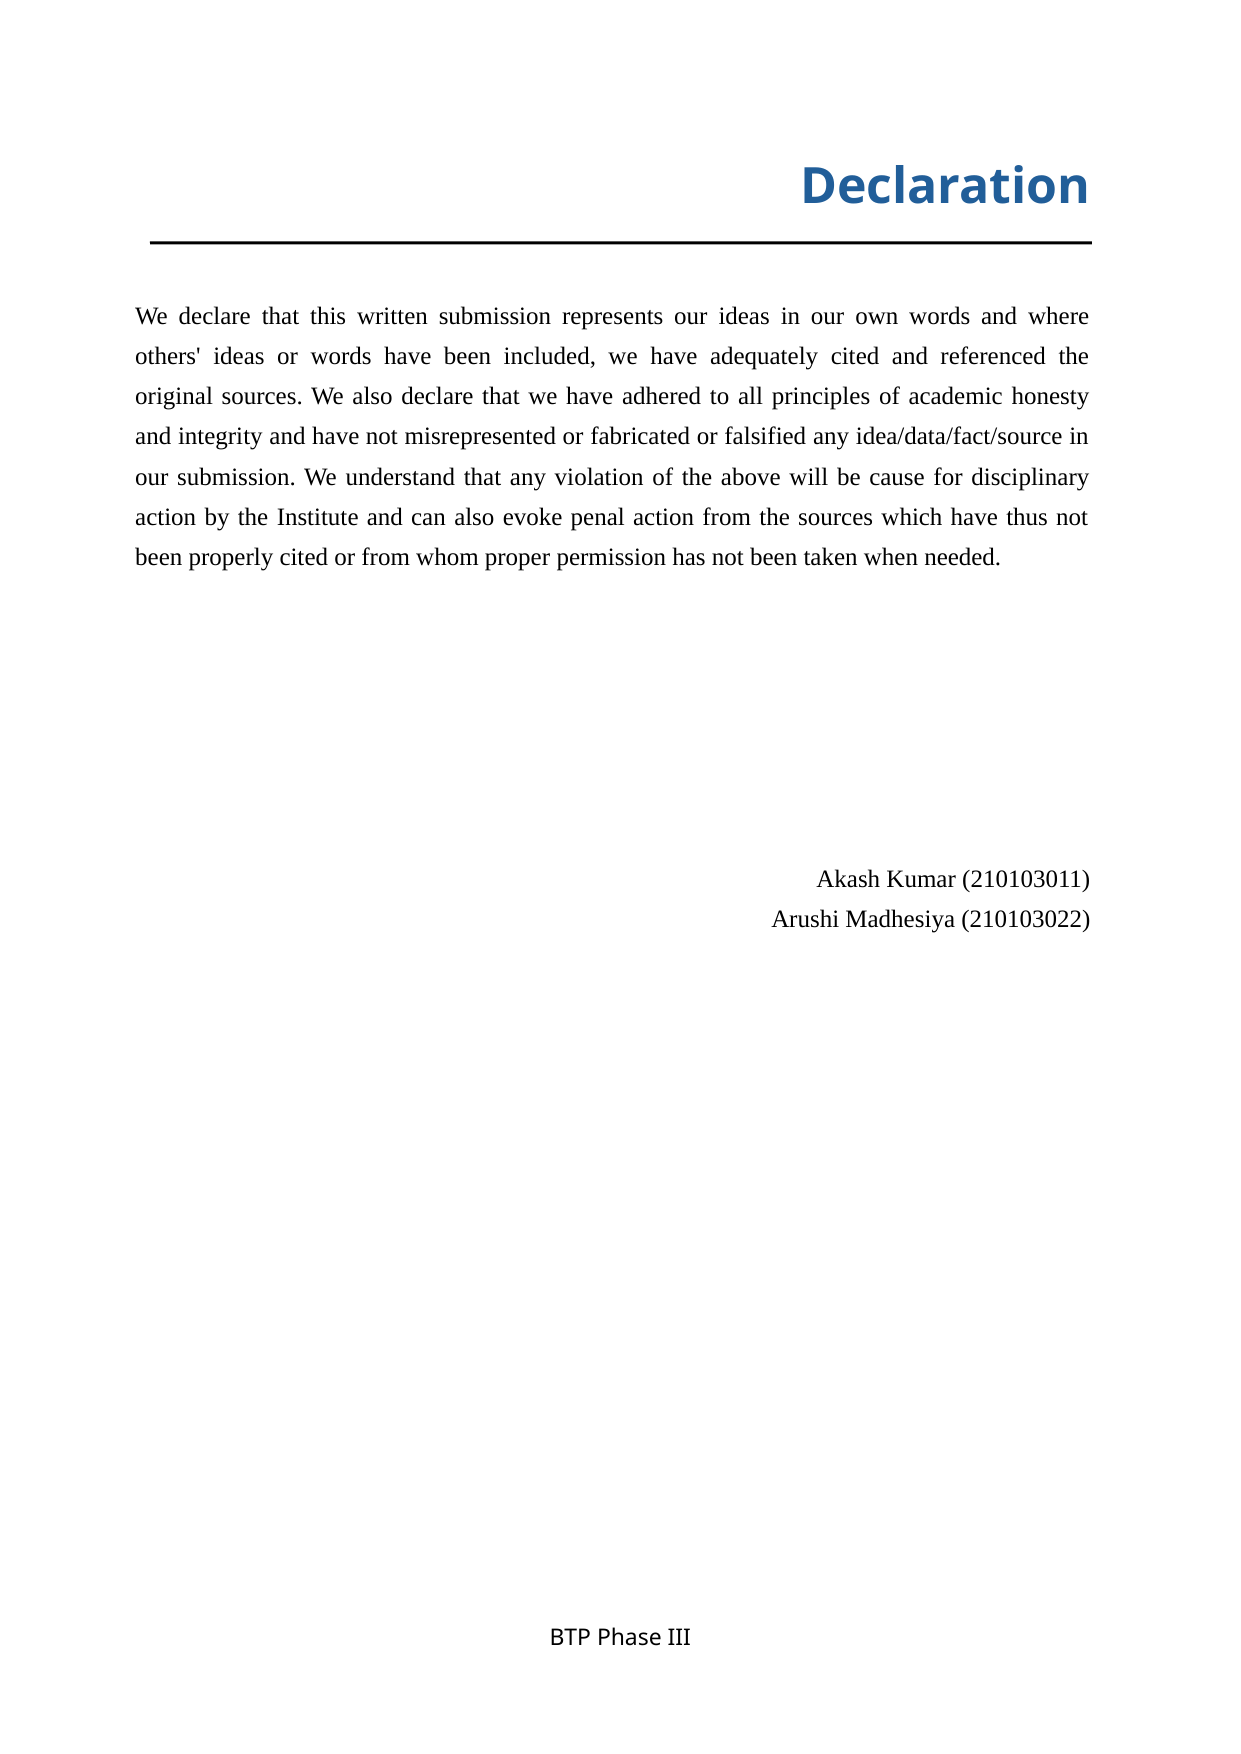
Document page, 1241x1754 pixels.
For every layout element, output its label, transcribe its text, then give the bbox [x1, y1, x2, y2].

text Arushi Madhesiya (210103022) [135, 904, 1090, 933]
subtitle Declaration [150, 150, 1090, 218]
text We declare that this written submission represents our ideas in our own words and where others' ideas or words have been included, we have adequately cited and referenced the original sources. We also declare that we have adhered to all principles of academic honesty and integrity and have not misrepresented or fabricated or falsified any idea/data/fact/source in our submission. We understand that any violation of the above will be cause for disciplinary action by the Institute and can also evoke penal action from the sources which have thus not been properly cited or from whom proper permission has not been taken when needed. [135, 301, 1090, 571]
text Akash Kumar (210103011) [135, 864, 1090, 892]
